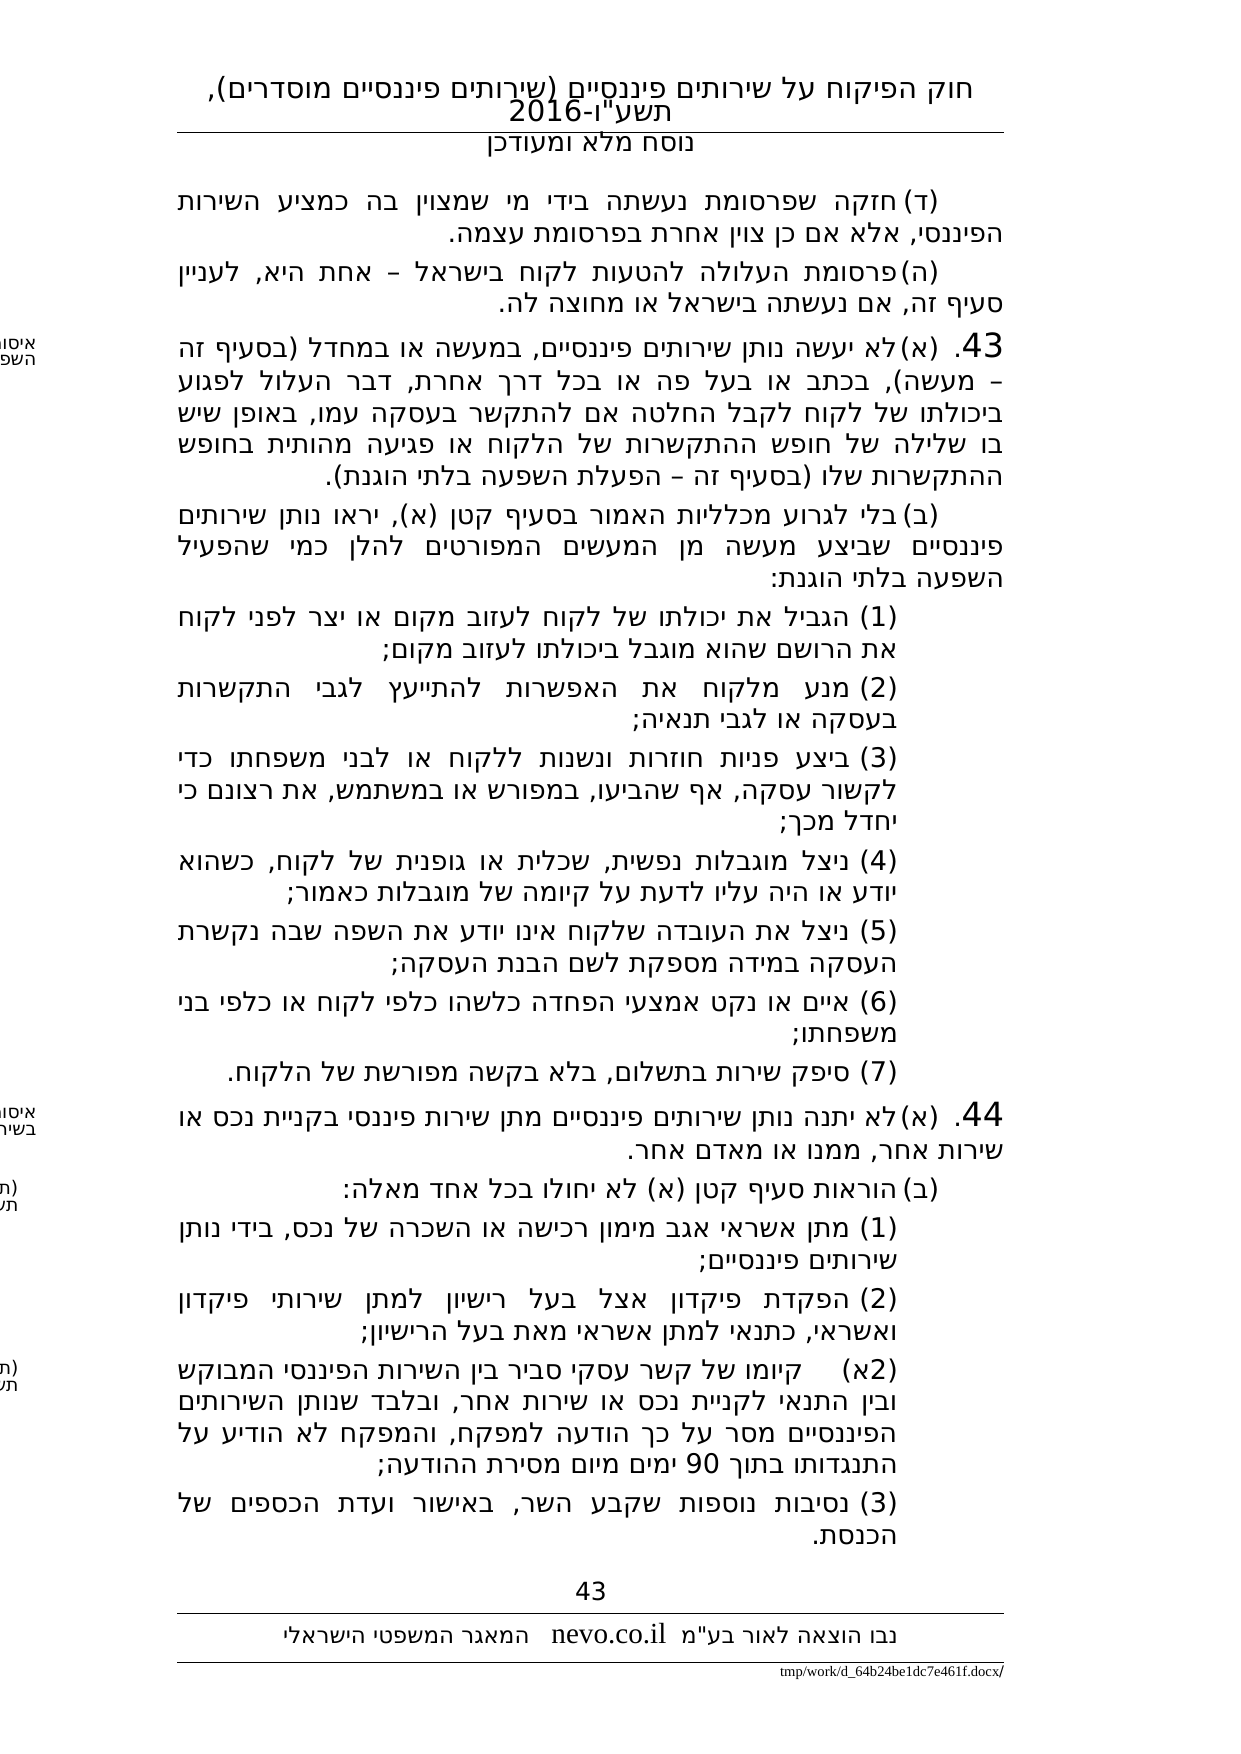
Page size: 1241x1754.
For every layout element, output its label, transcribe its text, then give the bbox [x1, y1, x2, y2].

text (3) נסיבות נוספות שקבע השר, באישור ועדת הכספים של הכנסת. [177, 1488, 898, 1551]
text (ד) חזקה שפרסומת נעשתה בידי מי שמצוין בה כמציע השירות הפיננסי, אלא אם כן צוין אחרת בפרסומת עצמה. [177, 185, 1004, 248]
text (1) הגביל את יכולתו של לקוח לעזוב מקום או יצר לפני לקוח את הרושם שהוא מוגבל ביכולתו לעזוב מקום; [177, 601, 898, 664]
text 43. (א) לא יעשה נותן שירותים פיננסיים, במעשה או במחדל (בסעיף זה – מעשה), בכתב או בעל פה או בכל דרך אחרת, דבר העלול לפגוע ביכולתו של לקוח לקבל החלטה אם להתקשר בעסקה עמו, באופן שיש בו שלילה של חופש ההתקשרות של הלקוח או פגיעה מהותית בחופש ההתקשרות שלו (בסעיף זה – הפעלת השפעה בלתי הוגנת). [177, 327, 1004, 492]
text (2) מנע מלקוח את האפשרות להתייעץ לגבי התקשרות בעסקה או לגבי תנאיה; [177, 672, 898, 735]
text (3) ביצע פניות חוזרות ונשנות ללקוח או לבני משפחתו כדי לקשור עסקה, אף שהביעו, במפורש או במשתמש, את רצונם כי יחדל מכך; [177, 743, 898, 837]
text (4) ניצל מוגבלות נפשית, שכלית או גופנית של לקוח, כשהוא יודע או היה עליו לדעת על קיומה של מוגבלות כאמור; [177, 845, 898, 908]
text (1) מתן אשראי אגב מימון רכישה או השכרה של נכס, בידי נותן שירותים פיננסיים; [177, 1213, 898, 1276]
text (5) ניצל את העובדה שלקוח אינו יודע את השפה שבה נקשרת העסקה במידה מספקת לשם הבנת העסקה; [177, 915, 898, 978]
text (ה) פרסומת העלולה להטעות לקוח בישראל – אחת היא, לעניין סעיף זה, אם נעשתה בישראל או מחוצה לה. [177, 256, 1004, 319]
text (7) סיפק שירות בתשלום, בלא בקשה מפורשת של הלקוח. [177, 1057, 898, 1088]
text (ב) הוראות סעיף קטן (א) לא יחולו בכל אחד מאלה: [177, 1174, 1004, 1205]
text (2א) קיומו של קשר עסקי סביר בין השירות הפיננסי המבוקש ובין התנאי לקניית נכס או שירות אחר, ובלבד שנותן השירותים הפיננסיים מסר על כך הודעה למפקח, והמפקח לא הודיע על התנגדותו בתוך 90 ימים מיום מסירת ההודעה; [177, 1354, 898, 1480]
text (2) הפקדת פיקדון אצל בעל רישיון למתן שירותי פיקדון ואשראי, כתנאי למתן אשראי מאת בעל הרישיון; [177, 1283, 898, 1346]
text (6) איים או נקט אמצעי הפחדה כלשהו כלפי לקוח או כלפי בני משפחתו; [177, 986, 898, 1049]
text 44. (א) לא יתנה נותן שירותים פיננסיים מתן שירות פיננסי בקניית נכס או שירות אחר, ממנו או מאדם אחר. [177, 1096, 1004, 1166]
text (ב) בלי לגרוע מכלליות האמור בסעיף קטן (א), יראו נותן שירותים פיננסיים שביצע מעשה מן המעשים המפורטים להלן כמי שהפעיל השפעה בלתי הוגנת: [177, 499, 1004, 594]
